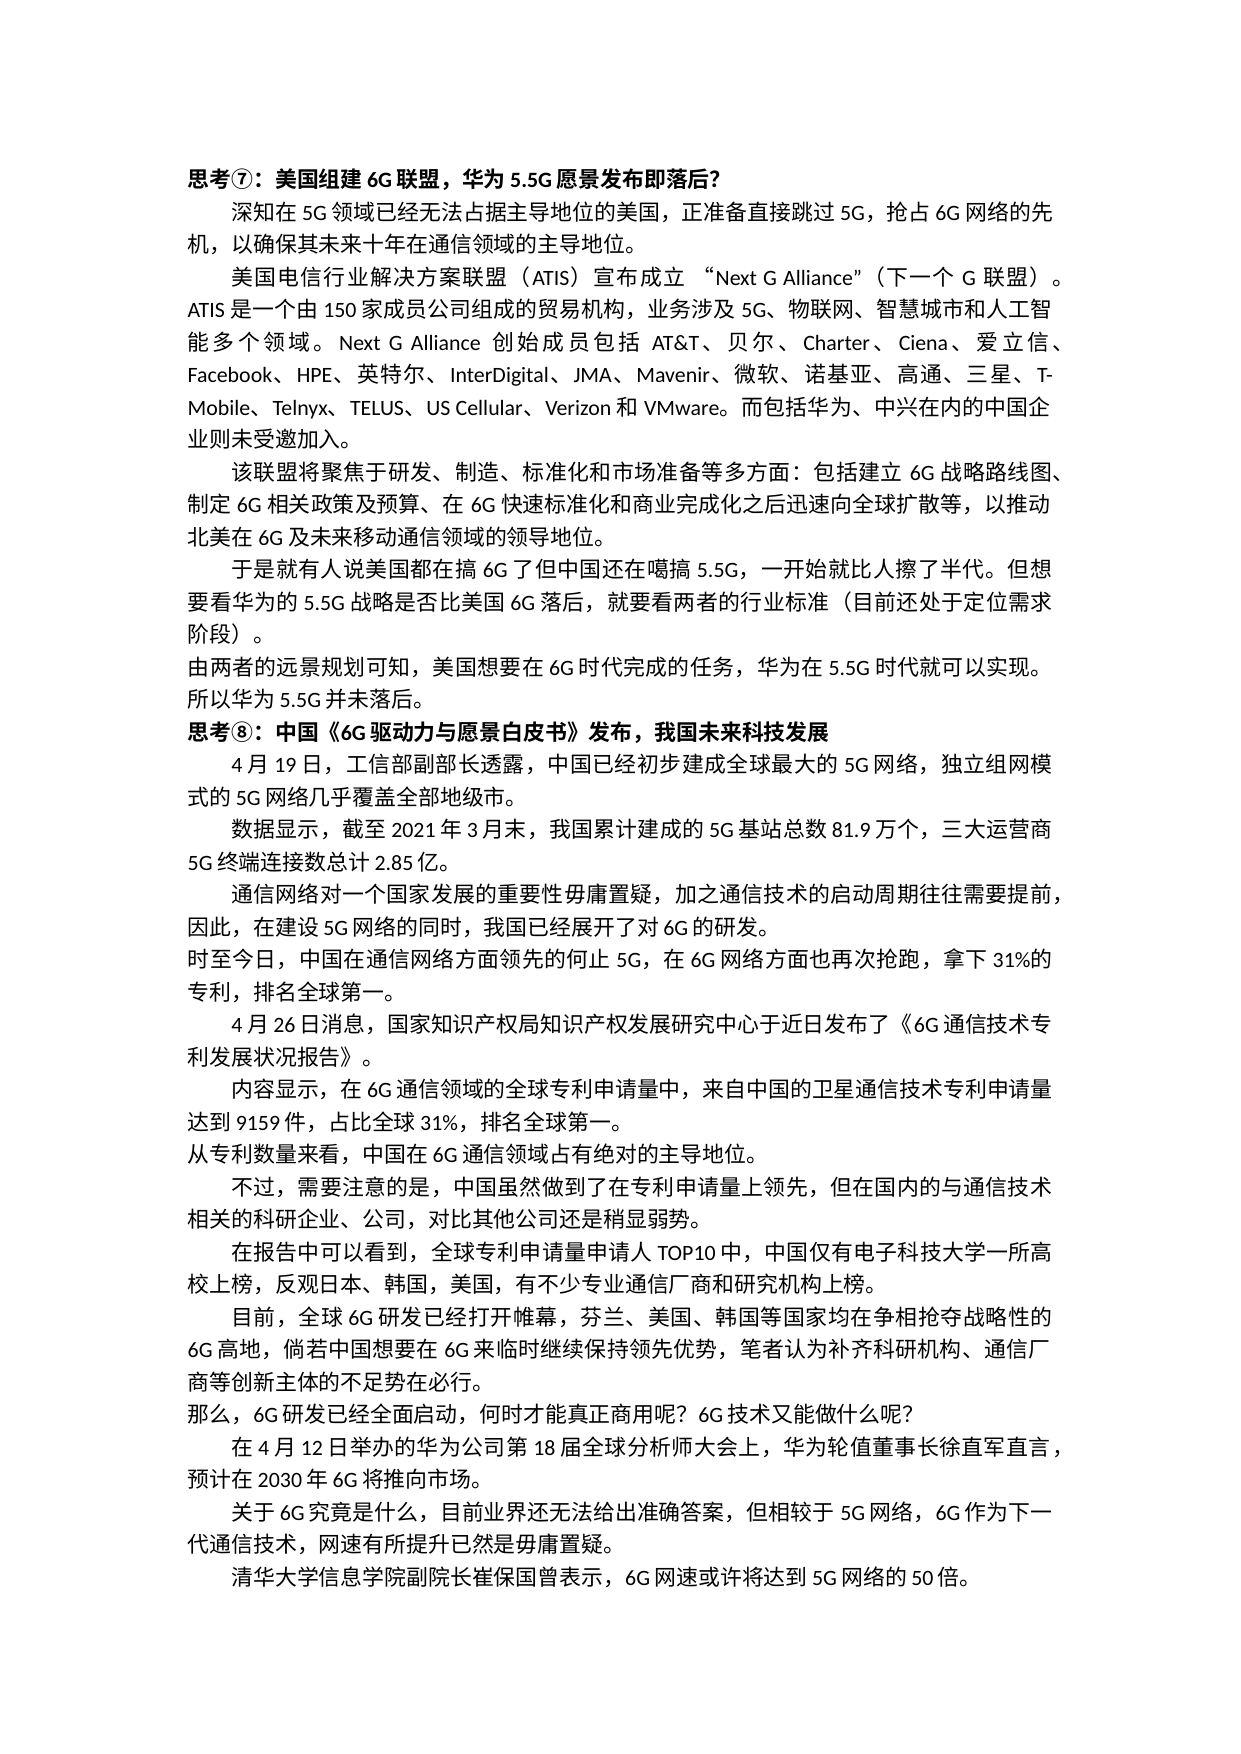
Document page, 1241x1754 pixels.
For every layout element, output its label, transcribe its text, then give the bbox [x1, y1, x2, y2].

text 数据显示，截至2021年3月末，我国累计建成的5G基站总数81.9万个，三大运营商5G终端连接数总计2.85亿。 [187, 812, 1053, 877]
text 美国电信行业解决方案联盟（ATIS）宣布成立 “Next G Alliance”（下一个 G 联盟）。ATIS 是一个由 150 家成员公司组成的贸易机构，业务涉及 5G、物联网、智慧城市和人工智能多个领域。Next G Alliance 创始成员包括 AT&T、贝尔、Charter、Ciena、爱立信、Facebook、HPE、英特尔、InterDigital、JMA、Mavenir、微软、诺基亚、高通、三星、T-Mobile、Telnyx、TELUS、US Cellular、Verizon 和 VMware。而包括华为、中兴在内的中国企业则未受邀加入。 [187, 259, 1053, 454]
text 关于6G究竟是什么，目前业界还无法给出准确答案，但相较于5G网络，6G作为下一代通信技术，网速有所提升已然是毋庸置疑。 [187, 1494, 1053, 1559]
text 该联盟将聚焦于研发、制造、标准化和市场准备等多方面：包括建立 6G 战略路线图、制定 6G 相关政策及预算、在 6G 快速标准化和商业完成化之后迅速向全球扩散等，以推动北美在 6G 及未来移动通信领域的领导地位。 [187, 454, 1053, 552]
text 从专利数量来看，中国在6G通信领域占有绝对的主导地位。 [187, 1137, 1053, 1169]
text 时至今日，中国在通信网络方面领先的何止5G，在6G网络方面也再次抢跑，拿下31%的专利，排名全球第一。 [187, 942, 1053, 1007]
text 由两者的远景规划可知，美国想要在6G时代完成的任务，华为在5.5G时代就可以实现。所以华为5.5G并未落后。 [187, 649, 1053, 714]
text 思考⑧：中国《6G驱动力与愿景白皮书》发布，我国未来科技发展 [187, 714, 1053, 747]
text 不过，需要注意的是，中国虽然做到了在专利申请量上领先，但在国内的与通信技术相关的科研企业、公司，对比其他公司还是稍显弱势。 [187, 1169, 1053, 1234]
text 于是就有人说美国都在搞6G了但中国还在噶搞5.5G，一开始就比人擦了半代。但想要看华为的5.5G战略是否比美国6G落后，就要看两者的行业标准（目前还处于定位需求阶段）。 [187, 552, 1053, 649]
text 思考⑦：美国组建6G联盟，华为5.5G愿景发布即落后？ [187, 162, 1053, 194]
text 清华大学信息学院副院长崔保国曾表示，6G网速或许将达到5G网络的50倍。 [187, 1559, 1053, 1592]
text 在报告中可以看到，全球专利申请量申请人TOP10中，中国仅有电子科技大学一所高校上榜，反观日本、韩国，美国，有不少专业通信厂商和研究机构上榜。 [187, 1234, 1053, 1299]
text 4月19日，工信部副部长透露，中国已经初步建成全球最大的5G网络，独立组网模式的5G网络几乎覆盖全部地级市。 [187, 747, 1053, 812]
text 通信网络对一个国家发展的重要性毋庸置疑，加之通信技术的启动周期往往需要提前，因此，在建设5G网络的同时，我国已经展开了对6G的研发。 [187, 877, 1053, 942]
text 目前，全球6G研发已经打开帷幕，芬兰、美国、韩国等国家均在争相抢夺战略性的6G高地，倘若中国想要在6G来临时继续保持领先优势，笔者认为补齐科研机构、通信厂商等创新主体的不足势在必行。 [187, 1299, 1053, 1397]
text 那么，6G研发已经全面启动，何时才能真正商用呢？6G技术又能做什么呢？ [187, 1397, 1053, 1429]
text 深知在 5G 领域已经无法占据主导地位的美国，正准备直接跳过 5G，抢占 6G 网络的先机，以确保其未来十年在通信领域的主导地位。 [187, 194, 1053, 259]
text 4月26日消息，国家知识产权局知识产权发展研究中心于近日发布了《6G通信技术专利发展状况报告》。 [187, 1007, 1053, 1072]
text 内容显示，在6G通信领域的全球专利申请量中，来自中国的卫星通信技术专利申请量达到9159件，占比全球31%，排名全球第一。 [187, 1072, 1053, 1137]
text 在4月12日举办的华为公司第18届全球分析师大会上，华为轮值董事长徐直军直言，预计在2030年6G将推向市场。 [187, 1429, 1053, 1494]
